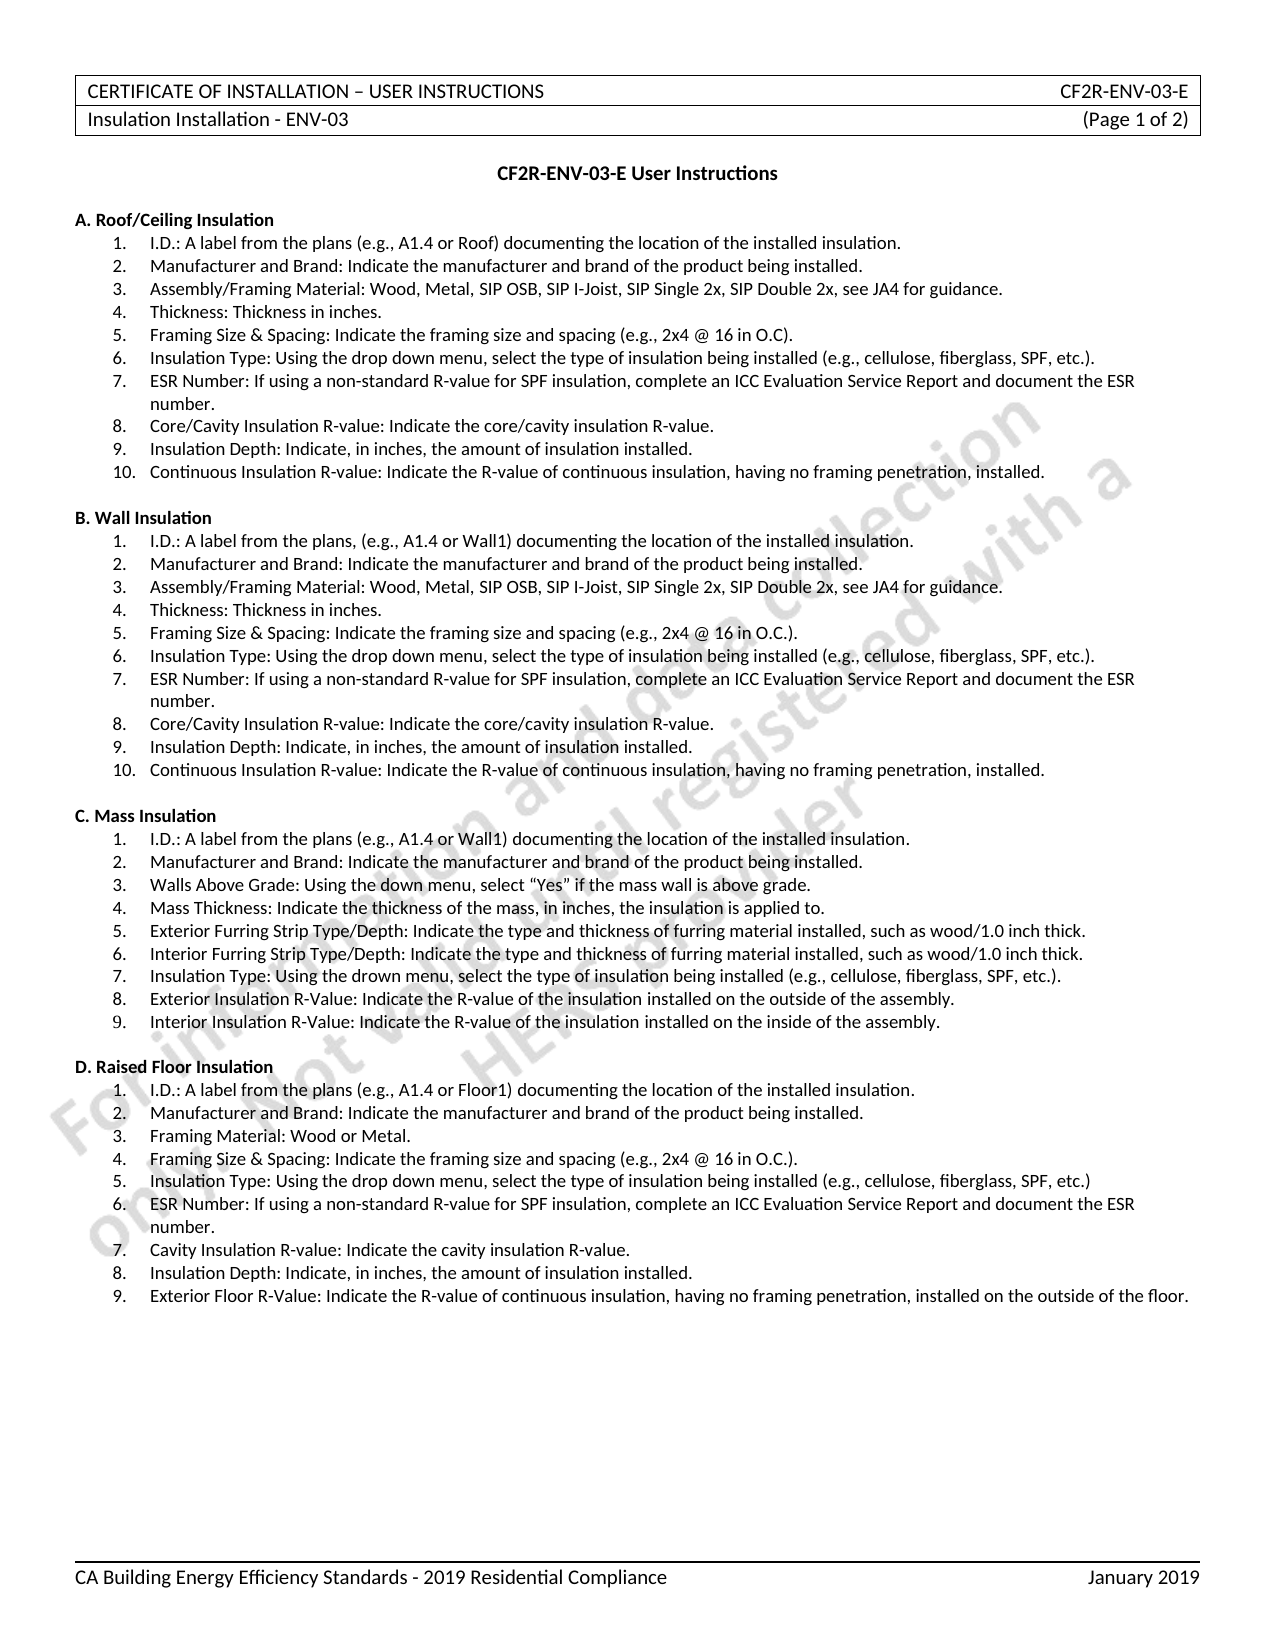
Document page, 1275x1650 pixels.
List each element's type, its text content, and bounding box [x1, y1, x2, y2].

list Thickness: Thickness in inches. [112, 300, 1200, 323]
list Manufacturer and Brand: Indicate the manufacturer and brand of the product being installed. [112, 1101, 1200, 1124]
list Framing Material: Wood or Metal. [112, 1124, 1200, 1147]
list Insulation Depth: Indicate, in inches, the amount of insulation installed. [112, 736, 1200, 758]
list Insulation Type: [112, 644, 1200, 667]
list Thickness: Thickness in inches. [112, 598, 1200, 621]
list I.D.: A label from the plans (e.g., A1.4 or Roof) documenting the location of the installed insulation. [112, 231, 1200, 254]
list Framing Size & Spacing: Indicate the framing size and spacing (e.g., 2x4 @ 16 in O.C.). [112, 621, 1200, 644]
list ESR Number: If using a non-standard R-value for SPF insulation, complete an ICC Evaluation Service Report and document the ESR number. [112, 369, 1200, 415]
list Continuous Insulation R-value: Indicate the R-value of continuous insulation, having no framing penetration, installed. [112, 461, 1200, 483]
list Insulation Depth: Indicate, in inches, the amount of insulation installed. [112, 1261, 1200, 1284]
list Manufacturer and Brand: Indicate the manufacturer and brand of the product being installed. [112, 850, 1200, 873]
list Exterior Furring Strip Type/Depth: Indicate the type and thickness of furring material installed, such as wood/1.0 inch thick. [112, 919, 1200, 942]
list Assembly/Framing Material: Wood, Metal, SIP OSB, SIP I-Joist, SIP Single 2x, SIP Double 2x, see JA4 for guidance. [112, 575, 1200, 598]
text C. Mass Insulation [75, 804, 1200, 827]
list Mass Thickness: Indicate the thickness of the mass, in inches, the insulation is applied to. [112, 896, 1200, 919]
text B. Wall Insulation [75, 506, 1200, 529]
list Interior Furring Strip Type/Depth: Indicate the type and thickness of furring material installed, such as wood/1.0 inch thick. [112, 942, 1200, 965]
list Insulation Type: [112, 965, 1200, 988]
list ESR Number: If using a non-standard R-value for SPF insulation, complete an ICC Evaluation Service Report and document the ESR number. [112, 667, 1200, 713]
list : [112, 873, 1200, 896]
list Continuous Insulation R-value: Indicate the R-value of continuous insulation, having no framing penetration, installed. [112, 758, 1200, 781]
list Core/Cavity Insulation R-value: Indicate the core/cavity insulation R-value. [112, 415, 1200, 438]
text A. Roof/Ceiling Insulation [75, 208, 1200, 231]
list I.D.: A label from the plans (e.g., A1.4 or Floor1) documenting the location of the installed insulation. [112, 1078, 1200, 1101]
list Manufacturer and Brand: Indicate the manufacturer and brand of the product being installed. [112, 552, 1200, 575]
text CF2R-ENV-03-E User Instructions [75, 160, 1200, 186]
list Exterior Insulation R-Value: Indicate the R-value of insulation installed on the outside of the assembly. [112, 988, 1200, 1011]
list Insulation Depth: Indicate, in inches, the amount of insulation installed. [112, 438, 1200, 461]
list Exterior Floor R-Value: Indicate the R-value of continuous insulation, having no framing penetration, installed on the outside of the floor. [112, 1284, 1200, 1307]
text D. Raised Floor Insulation [75, 1055, 1200, 1078]
list I.D.: A label from the plans (e.g., A1.4 or Wall1) documenting the location of the installed insulation. [112, 827, 1200, 850]
list Cavity Insulation R-value: Indicate the cavity insulation R-value. [112, 1238, 1200, 1261]
list ESR Number: If using a non-standard R-value for SPF insulation, complete an ICC Evaluation Service Report and document the ESR number. [112, 1192, 1200, 1238]
list Interior Insulation R-Value: Indicate the R-value of insulationinstalled on the inside of the assembly. [112, 1011, 1200, 1033]
list I.D.: A label from the plans, (e.g., A1.4 or Wall1) documenting the location of the installed insulation. [112, 529, 1200, 552]
list Insulation Type: elect the type of insulation cellulose, fiberglass, SPF. [112, 346, 1200, 369]
list Assembly/Framing Material: Wood, Metal, SIP OSB, SIP I-Joist, SIP Single 2x, SIP Double 2x, see JA4 for guidance. [112, 277, 1200, 300]
list Insulation Type: [112, 1169, 1200, 1192]
list Core/Cavity Insulation R-value: Indicate the core/cavity insulation R-value. [112, 713, 1200, 736]
list Manufacturer and Brand: Indicate the manufacturer and brand of the product being installed. [112, 254, 1200, 277]
list Framing Size & Spacing: Indicate the framing size and spacing (e.g., 2x4 @ 16 in O.C). [112, 323, 1200, 346]
list Framing Size & Spacing: Indicate the framing size and spacing (e.g., 2x4 @ 16 in O.C.). [112, 1147, 1200, 1169]
